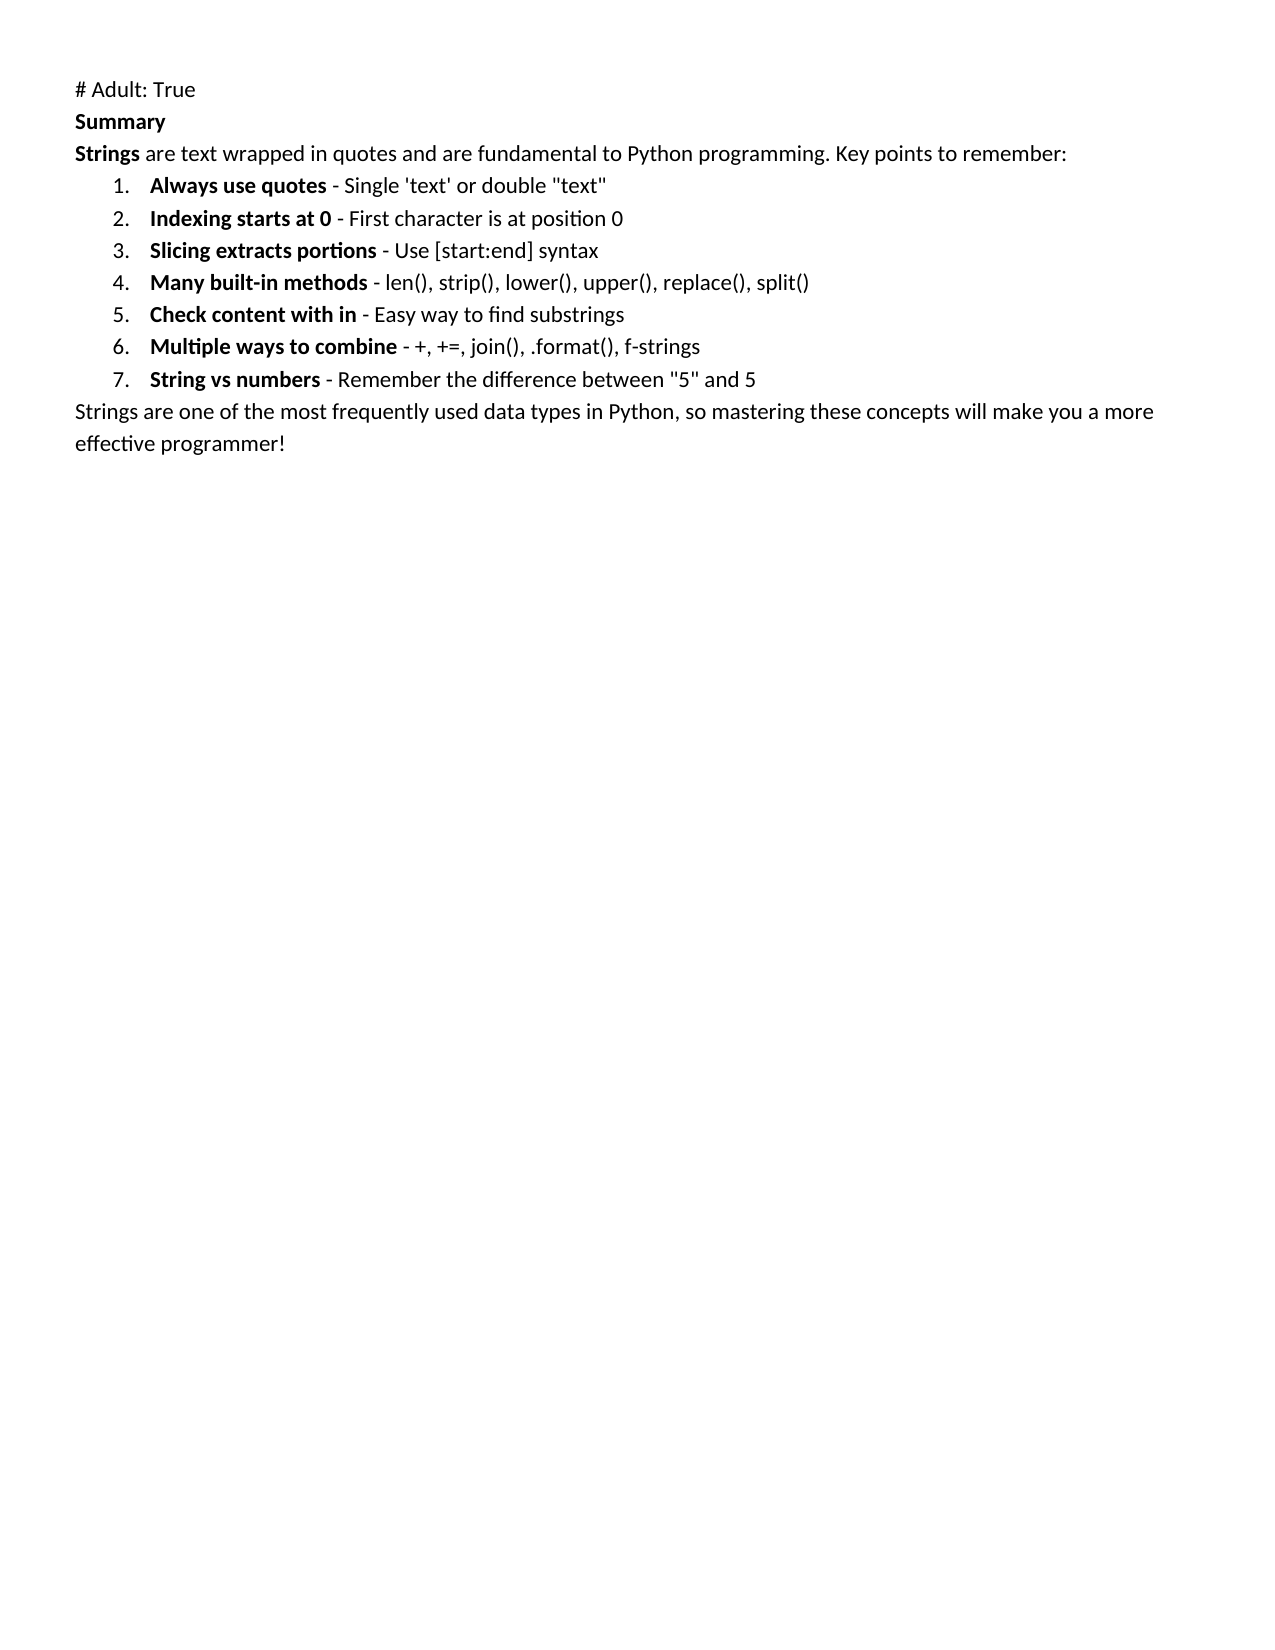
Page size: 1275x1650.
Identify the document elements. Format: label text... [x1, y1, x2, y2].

list Multiple ways to combine - +, +=, join(), .format(), f-strings [112, 332, 1200, 361]
text # Adult: True [75, 75, 1200, 103]
list Indexing starts at 0 - First character is at position 0 [112, 204, 1200, 232]
text Summary [75, 107, 1200, 135]
list String vs numbers - Remember the difference between "5" and 5 [112, 365, 1200, 393]
list Slicing extracts portions - Use [start:end] syntax [112, 236, 1200, 264]
text Strings are one of the most frequently used data types in Python, so mastering these concepts will make you a more effective programmer! [75, 397, 1200, 457]
text Strings are text wrapped in quotes and are fundamental to Python programming. Key points to remember: [75, 139, 1200, 167]
list Many built-in methods - len(), strip(), lower(), upper(), replace(), split() [112, 268, 1200, 296]
list Always use quotes - Single 'text' or double "text" [112, 172, 1200, 199]
list Check content with in - Easy way to find substrings [112, 300, 1200, 328]
